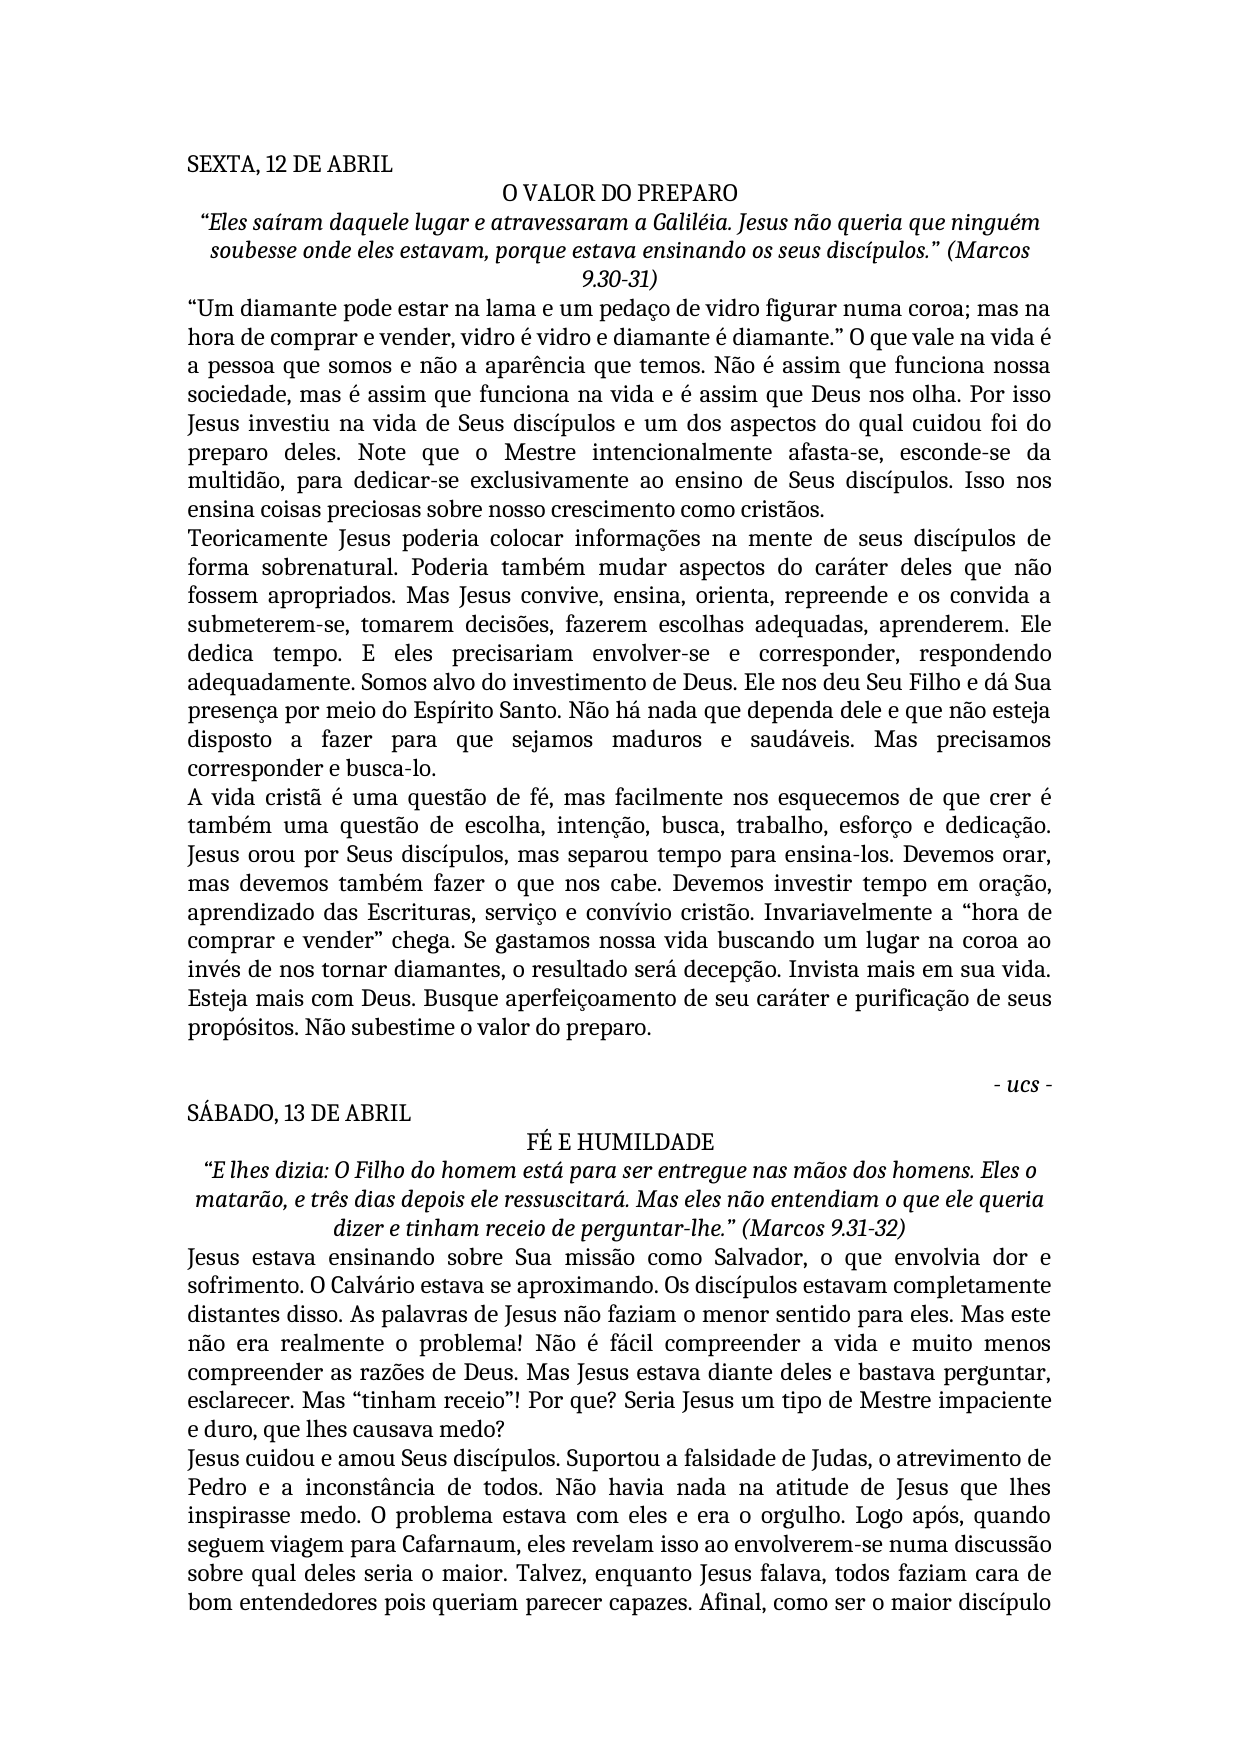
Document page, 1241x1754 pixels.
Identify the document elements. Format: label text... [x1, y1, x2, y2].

text Jesus estava ensinando sobre Sua missão como Salvador, o que envolvia dor e sofrimento. O Calvário estava se aproximando. Os discípulos estavam completamente distantes disso. As palavras de Jesus não faziam o menor sentido para eles. Mas este não era realmente o problema! Não é fácil compreender a vida e muito menos compreender as razões de Deus. Mas Jesus estava diante deles e bastava perguntar, esclarecer. Mas “tinham receio”! Por que? Seria Jesus um tipo de Mestre impaciente e duro, que lhes causava medo? [187, 1242, 1053, 1444]
text - ucs - [187, 1070, 1053, 1099]
text O VALOR DO PREPARO [187, 179, 1053, 207]
text “Um diamante pode estar na lama e um pedaço de vidro figurar numa coroa; mas na hora de comprar e vender, vidro é vidro e diamante é diamante.” O que vale na vida é a pessoa que somos e não a aparência que temos. Não é assim que funciona nossa sociedade, mas é assim que funciona na vida e é assim que Deus nos olha. Por isso Jesus investiu na vida de Seus discípulos e um dos aspectos do qual cuidou foi do preparo deles. Note que o Mestre intencionalmente afasta-se, esconde-se da multidão, para dedicar-se exclusivamente ao ensino de Seus discípulos. Isso nos ensina coisas preciosas sobre nosso crescimento como cristãos. [187, 294, 1053, 524]
text SEXTA, 12 DE ABRIL [187, 150, 1053, 179]
text A vida cristã é uma questão de fé, mas facilmente nos esquecemos de que crer é também uma questão de escolha, intenção, busca, trabalho, esforço e dedicação. Jesus orou por Seus discípulos, mas separou tempo para ensina-los. Devemos orar, mas devemos também fazer o que nos cabe. Devemos investir tempo em oração, aprendizado das Escrituras, serviço e convívio cristão. Invariavelmente a “hora de comprar e vender” chega. Se gastamos nossa vida buscando um lugar na coroa ao invés de nos tornar diamantes, o resultado será decepção. Invista mais em sua vida. Esteja mais com Deus. Busque aperfeiçoamento de seu caráter e purificação de seus propósitos. Não subestime o valor do preparo. [187, 782, 1053, 1041]
text Teoricamente Jesus poderia colocar informações na mente de seus discípulos de forma sobrenatural. Poderia também mudar aspectos do caráter deles que não fossem apropriados. Mas Jesus convive, ensina, orienta, repreende e os convida a submeterem-se, tomarem decisões, fazerem escolhas adequadas, aprenderem. Ele dedica tempo. E eles precisariam envolver-se e corresponder, respondendo adequadamente. Somos alvo do investimento de Deus. Ele nos deu Seu Filho e dá Sua presença por meio do Espírito Santo. Não há nada que dependa dele e que não esteja disposto a fazer para que sejamos maduros e saudáveis. Mas precisamos corresponder e busca-lo. [187, 524, 1053, 782]
text SÁBADO, 13 DE ABRIL [187, 1099, 1053, 1127]
text FÉ E HUMILDADE [187, 1127, 1053, 1156]
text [187, 1444, 1053, 1616]
text “E lhes dizia: O Filho do homem está para ser entregue nas mãos dos homens. Eles o matarão, e três dias depois ele ressuscitará. Mas eles não entendiam o que ele queria dizer e tinham receio de perguntar-lhe.” (Marcos 9.31-32) [187, 1156, 1053, 1242]
text “Eles saíram daquele lugar e atravessaram a Galiléia. Jesus não queria que ninguém soubesse onde eles estavam, porque estava ensinando os seus discípulos.” (Marcos 9.30-31) [187, 207, 1053, 294]
